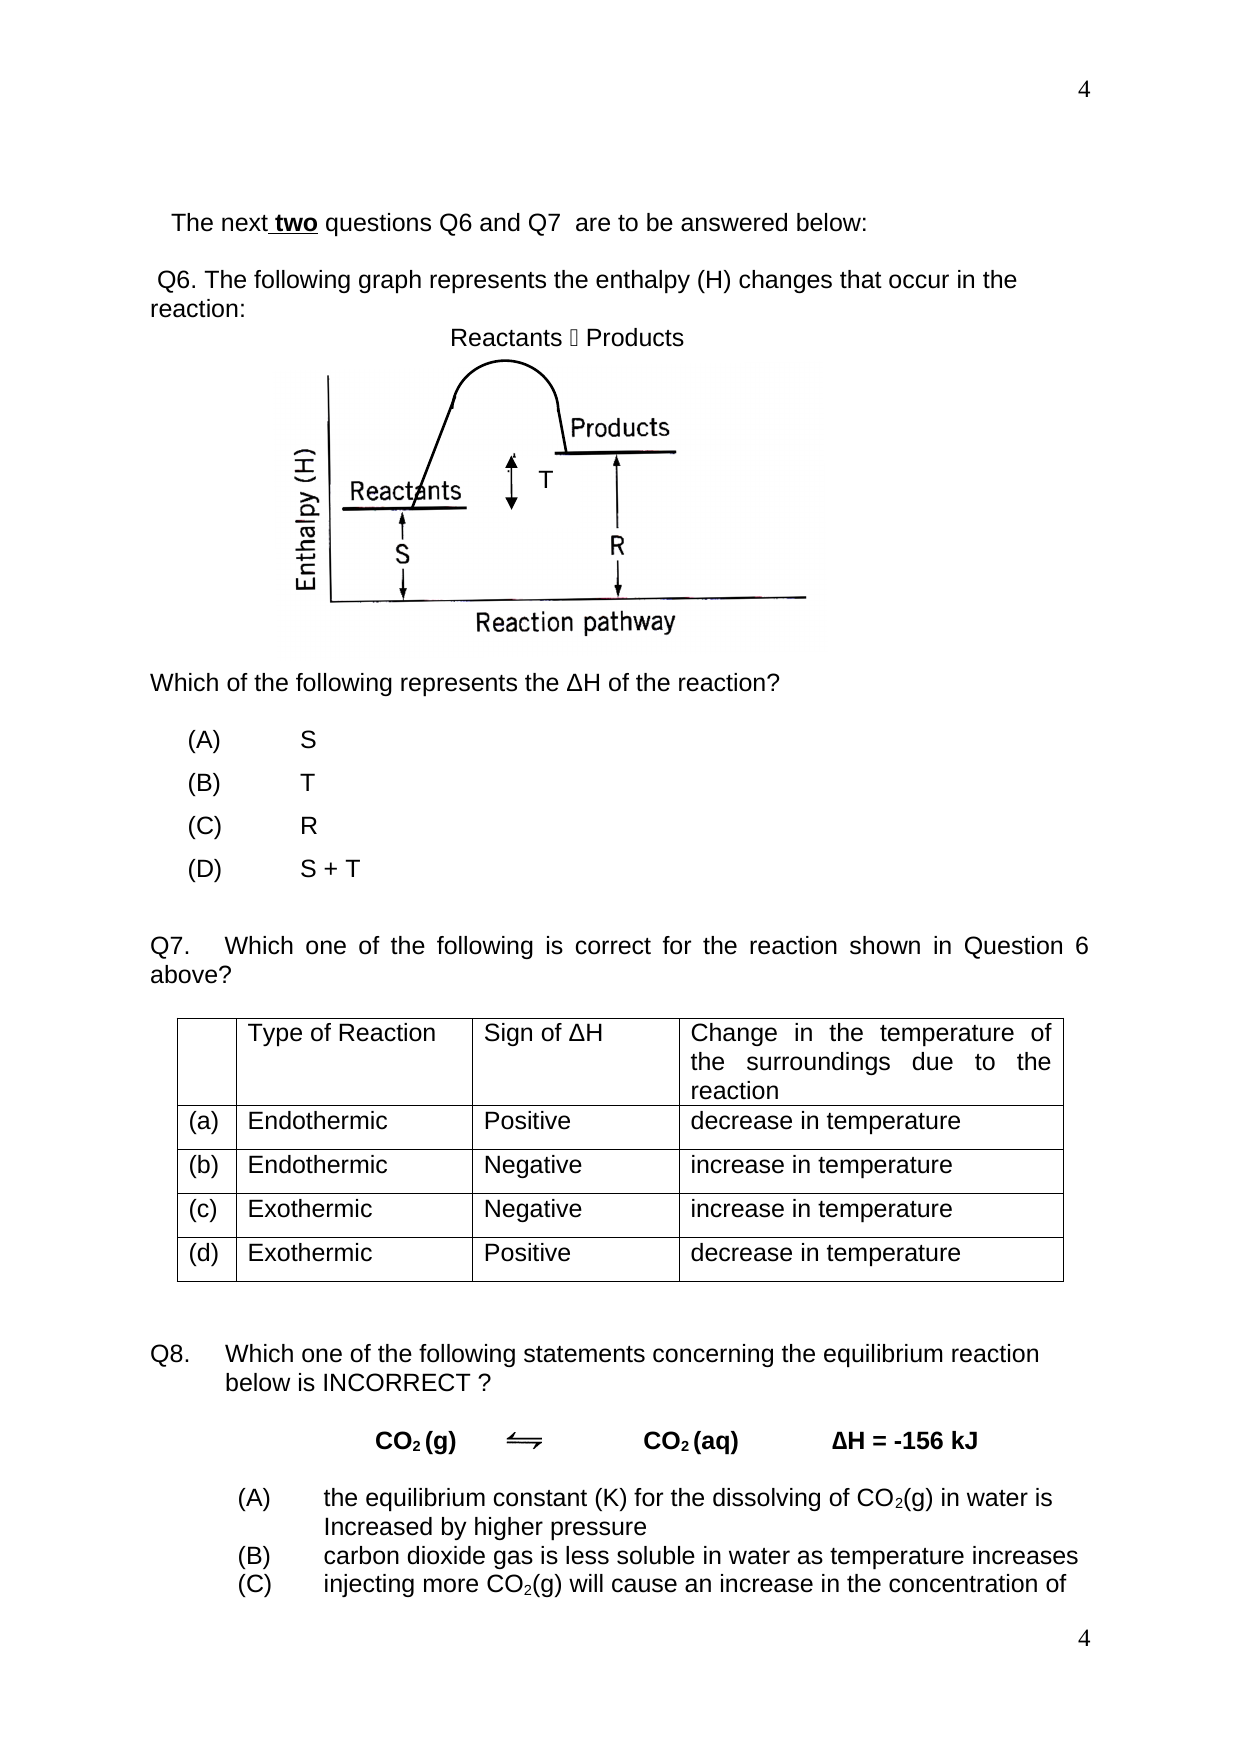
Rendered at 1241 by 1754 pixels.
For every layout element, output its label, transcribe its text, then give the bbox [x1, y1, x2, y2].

table_cell increase in temperature [680, 1150, 1063, 1193]
table_cell (a) [178, 1106, 236, 1149]
table_cell decrease in temperature [680, 1238, 1063, 1281]
list carbon dioxide gas is less soluble in water as temperature increases [237, 1541, 1090, 1569]
text Q6. The following graph represents the enthalpy (H) changes that occur in the [150, 265, 1090, 294]
picture [505, 1430, 544, 1450]
text CO2 (g) CO2 (aq) ∆H = -156 kJ [150, 1426, 1090, 1454]
table_cell decrease in temperature [680, 1106, 1063, 1149]
table_cell (d) [178, 1238, 236, 1281]
table_header Type of Reaction [237, 1019, 472, 1105]
list the equilibrium constant (K) for the dissolving of CO2(g) in water is [237, 1483, 1090, 1512]
table_cell Negative [473, 1194, 679, 1237]
text reaction: [150, 294, 1090, 322]
text Reactants Products [150, 322, 1090, 351]
text (C) R [187, 811, 1090, 840]
list Increased by higher pressure [275, 1512, 1090, 1541]
table_header Change in the temperature of the surroundings due to the reaction [680, 1019, 1063, 1105]
table_cell (b) [178, 1150, 236, 1193]
table_cell Exothermic [237, 1194, 472, 1237]
text Q7. Which one of the following is correct for the reaction shown in Question 6 above? [150, 931, 1090, 989]
text (D) S + T [187, 854, 1090, 883]
table_cell Positive [473, 1238, 679, 1281]
table_cell increase in temperature [680, 1194, 1063, 1237]
table_cell Endothermic [237, 1106, 472, 1149]
text (A) S [187, 725, 1090, 754]
table_header Sign of ΔH [473, 1019, 679, 1105]
text Which of the following represents the ΔH of the reaction? [150, 668, 1090, 696]
table_cell Endothermic [237, 1150, 472, 1193]
table_cell (c) [178, 1194, 236, 1237]
table_cell Exothermic [237, 1238, 472, 1281]
table_cell Positive [473, 1106, 679, 1149]
table_header [178, 1019, 236, 1105]
text The next two questions Q6 and Q7 are to be answered below: [150, 207, 1090, 236]
table_cell Negative [473, 1150, 679, 1193]
list injecting more CO2(g) will cause an increase in the concentration of [237, 1569, 1090, 1598]
text Q8. Which one of the following statements concerning the equilibrium reaction below is INCORRECT ? [150, 1339, 1090, 1397]
text (B) T [187, 768, 1090, 797]
